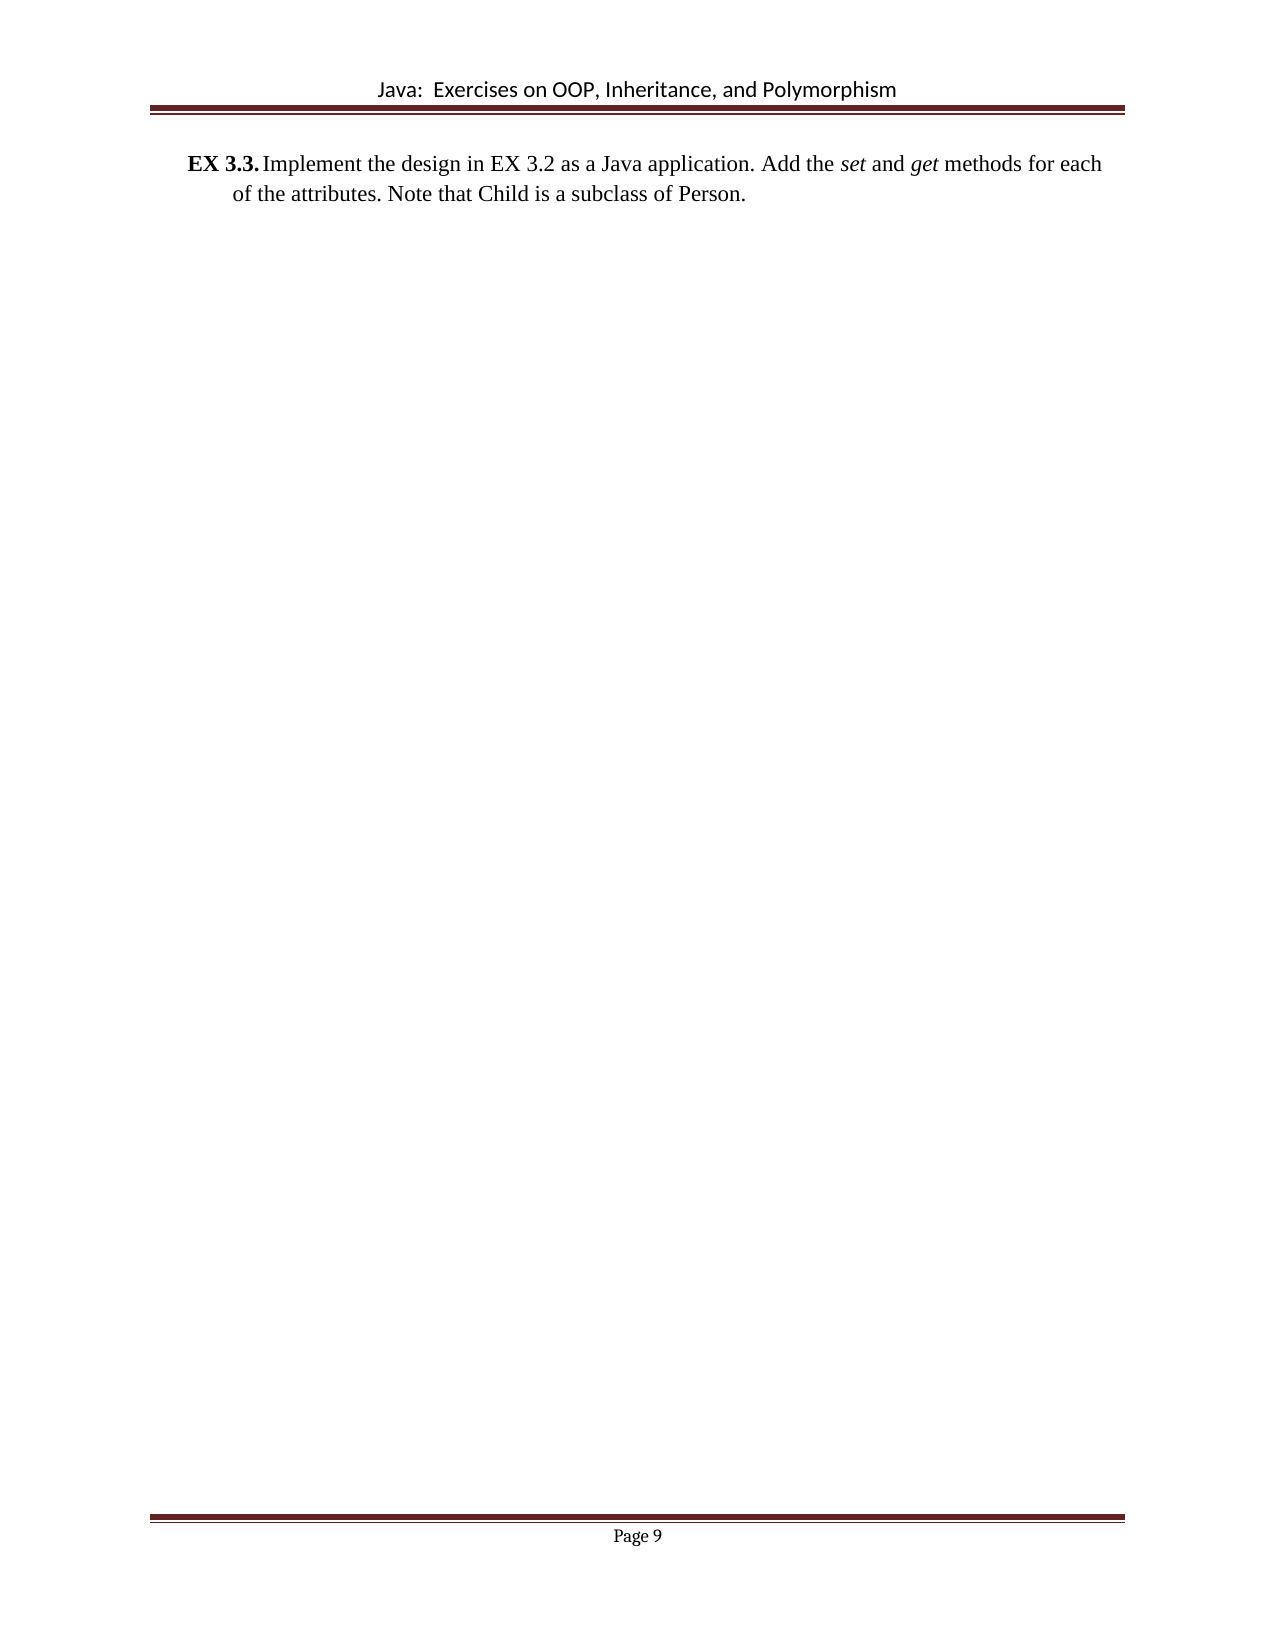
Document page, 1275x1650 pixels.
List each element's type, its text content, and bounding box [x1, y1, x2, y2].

list Implement the design in EX 3.2 as a Java application. Add the set and get methods for each of the attributes. Note that Child is a subclass of Person. [187, 150, 1125, 207]
